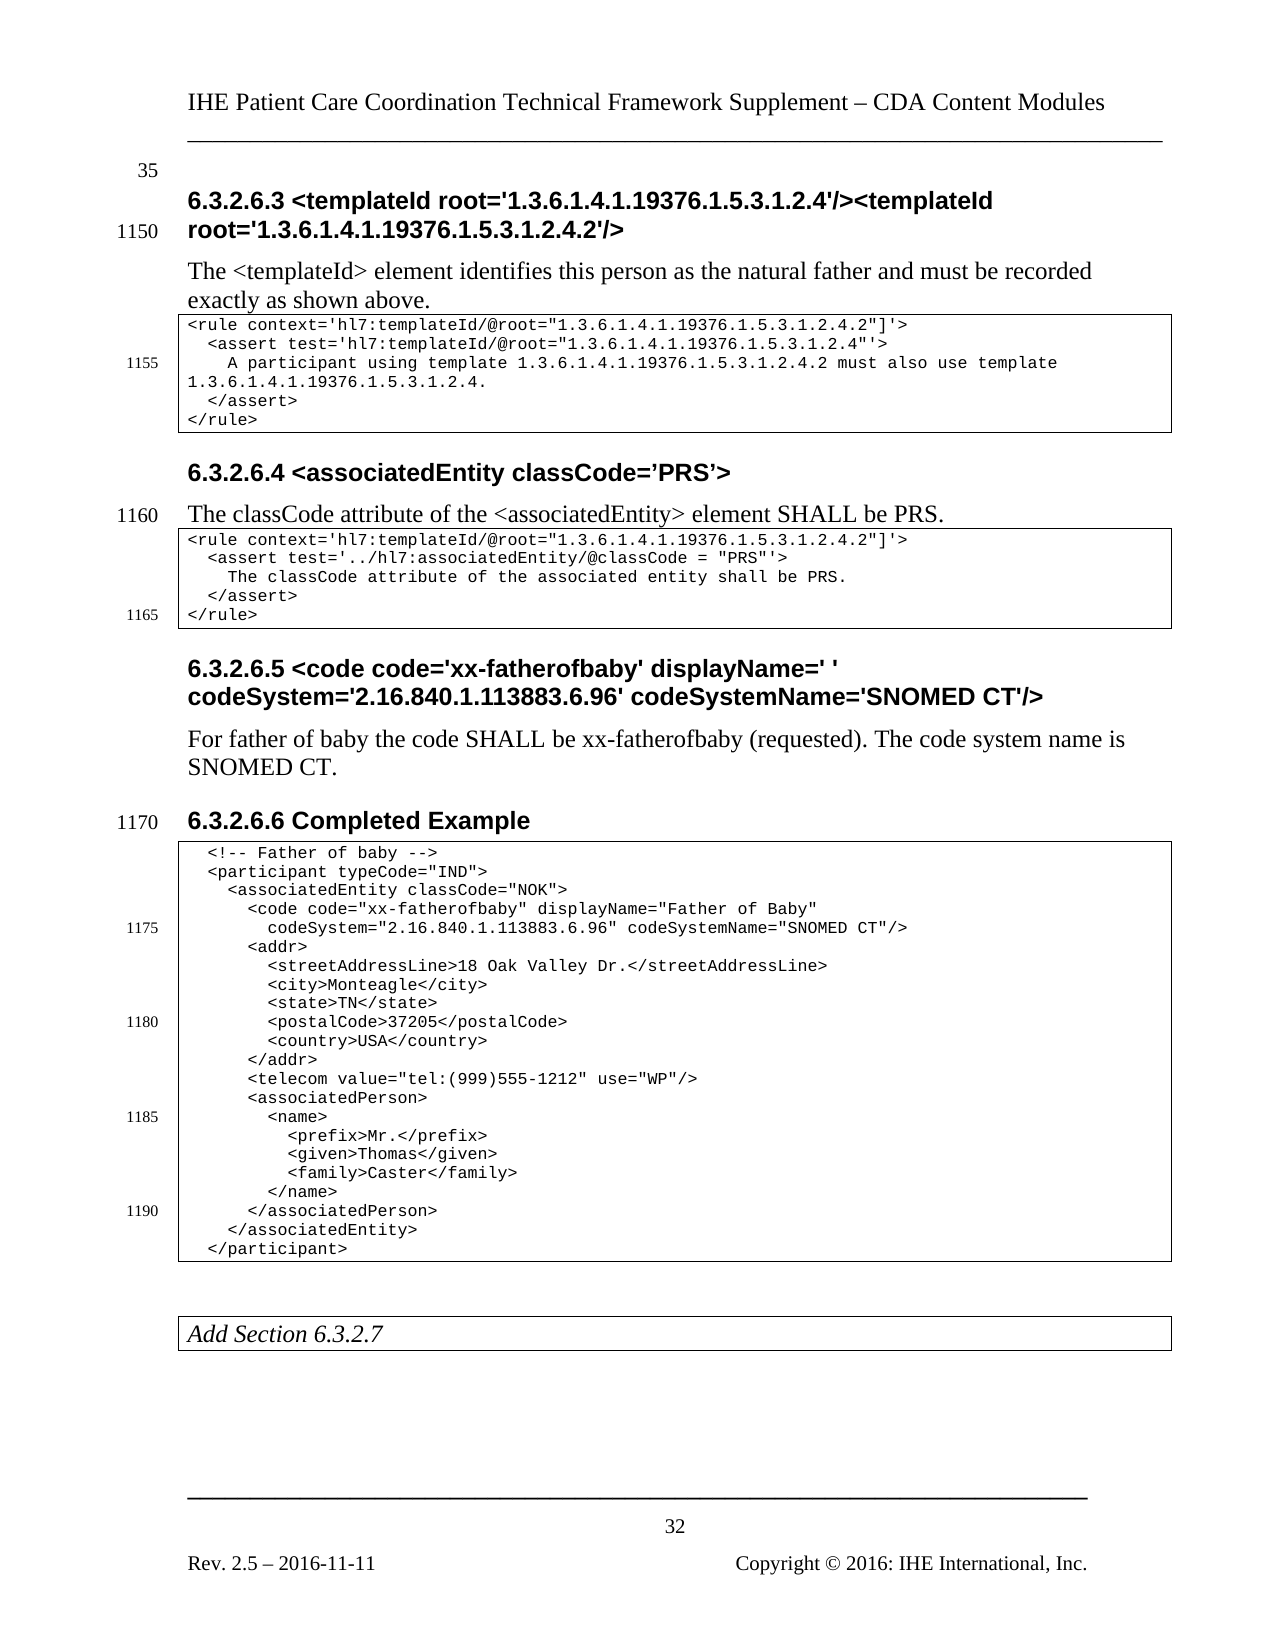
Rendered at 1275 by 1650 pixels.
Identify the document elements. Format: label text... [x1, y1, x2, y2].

text </addr> [187, 1052, 1162, 1071]
text <!-- Father of baby --> [179, 842, 1171, 863]
subtitle 6.3.2.6.4 <associatedEntity classCode=’PRS’> [187, 458, 1162, 487]
text <family>Caster</family> [187, 1165, 1162, 1184]
text <name> [187, 1108, 1162, 1127]
text <assert test='../hl7:associatedEntity/@classCode = "PRS"'> [187, 550, 1162, 569]
text </associatedEntity> [187, 1221, 1162, 1237]
subtitle 6.3.2.6.6 Completed Example [187, 806, 1162, 835]
text <code code="xx-fatherofbaby" displayName="Father of Baby" [187, 901, 1162, 920]
text </assert> [187, 392, 1162, 408]
text codeSystem="2.16.840.1.113883.6.96" codeSystemName="SNOMED CT"/> [187, 920, 1162, 938]
text <rule context='hl7:templateId/@root="1.3.6.1.4.1.19376.1.5.3.1.2.4.2"]'> [179, 529, 1171, 550]
text Add Section 6.3.2.7 [179, 1317, 1171, 1350]
text <given>Thomas</given> [187, 1146, 1162, 1165]
text <country>USA</country> [187, 1033, 1162, 1052]
text </associatedPerson> [187, 1202, 1162, 1221]
text <associatedPerson> [187, 1089, 1162, 1108]
text <assert test='hl7:templateId/@root="1.3.6.1.4.1.19376.1.5.3.1.2.4"'> [187, 336, 1162, 354]
text <associatedEntity classCode="NOK"> [187, 882, 1162, 901]
text </name> [187, 1184, 1162, 1202]
text <telecom value="tel:(999)555-1212" use="WP"/> [187, 1071, 1162, 1089]
text <participant typeCode="IND"> [187, 863, 1162, 882]
text </rule> [179, 603, 1171, 628]
text <postalCode>37205</postalCode> [187, 1014, 1162, 1033]
text <addr> [187, 938, 1162, 957]
text For father of baby the code SHALL be xx-fatherofbaby (requested). The code system name is SNOMED CT. [187, 724, 1162, 781]
text The classCode attribute of the <associatedEntity> element SHALL be PRS. [187, 499, 1162, 528]
text <prefix>Mr.</prefix> [187, 1127, 1162, 1146]
text <streetAddressLine>18 Oak Valley Dr.</streetAddressLine> [187, 957, 1162, 976]
text A participant using template 1.3.6.1.4.1.19376.1.5.3.1.2.4.2 must also use template 1.3.6.1.4.1.19376.1.5.3.1.2.4. [187, 354, 1162, 392]
text </rule> [179, 408, 1171, 432]
text <rule context='hl7:templateId/@root="1.3.6.1.4.1.19376.1.5.3.1.2.4.2"]'> [179, 315, 1171, 336]
text The classCode attribute of the associated entity shall be PRS. [187, 569, 1162, 588]
text </assert> [187, 588, 1162, 603]
text The <templateId> element identifies this person as the natural father and must be recorded exactly as shown above. [187, 256, 1162, 314]
text <city>Monteagle</city> [187, 976, 1162, 995]
subtitle 6.3.2.6.3 <templateId root='1.3.6.1.4.1.19376.1.5.3.1.2.4'/><templateId root='1.3.6.1.4.1.19376.1.5.3.1.2.4.2'/> [187, 186, 1162, 244]
text </participant> [179, 1237, 1171, 1261]
subtitle 6.3.2.6.5 <code code='xx-fatherofbaby' displayName=' ' codeSystem='2.16.840.1.113883.6.96' codeSystemName='SNOMED CT'/> [187, 654, 1162, 711]
text <state>TN</state> [187, 995, 1162, 1014]
